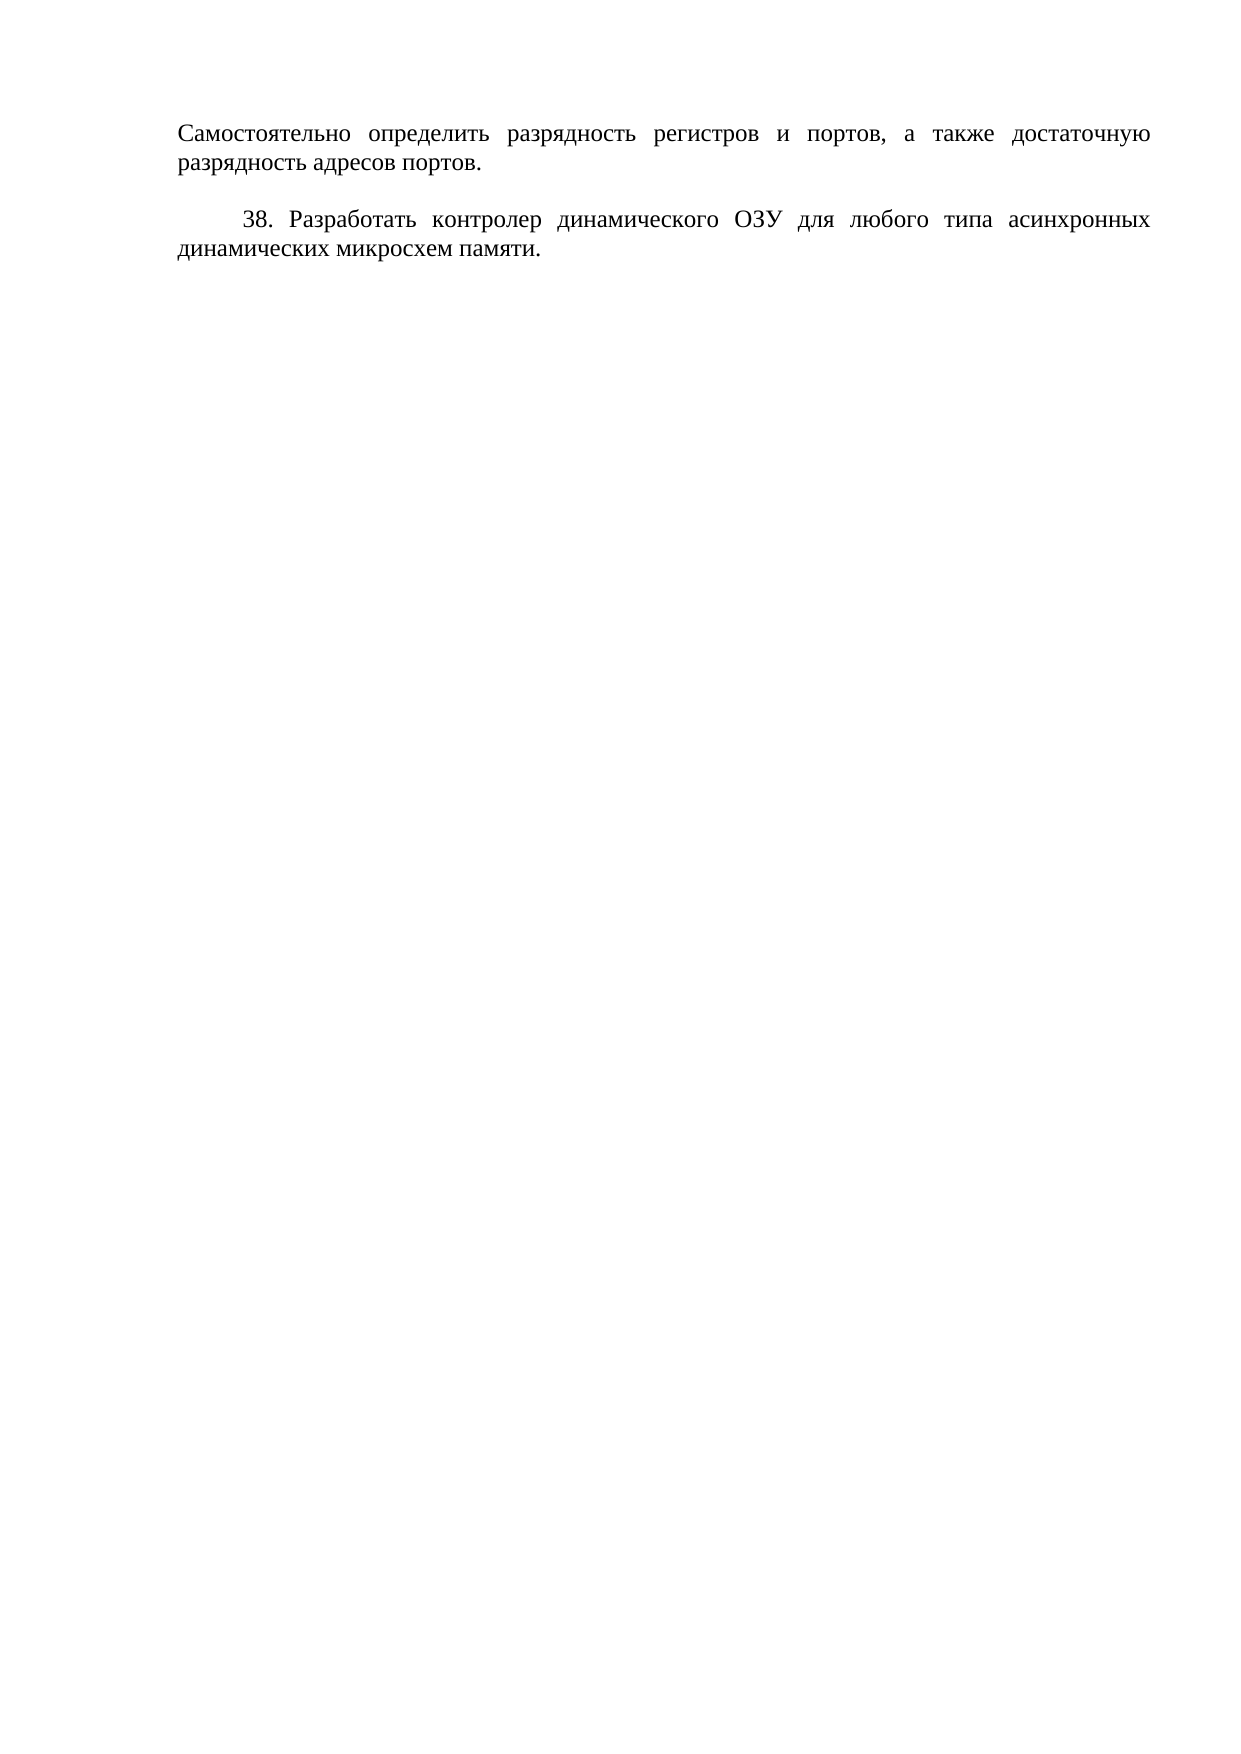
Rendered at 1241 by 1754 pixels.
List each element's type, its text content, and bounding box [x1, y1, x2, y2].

text 38. Разработать контролер динамического ОЗУ для любого типа асинхронных динамических микросхем памяти. [177, 204, 1152, 262]
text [177, 118, 1152, 176]
